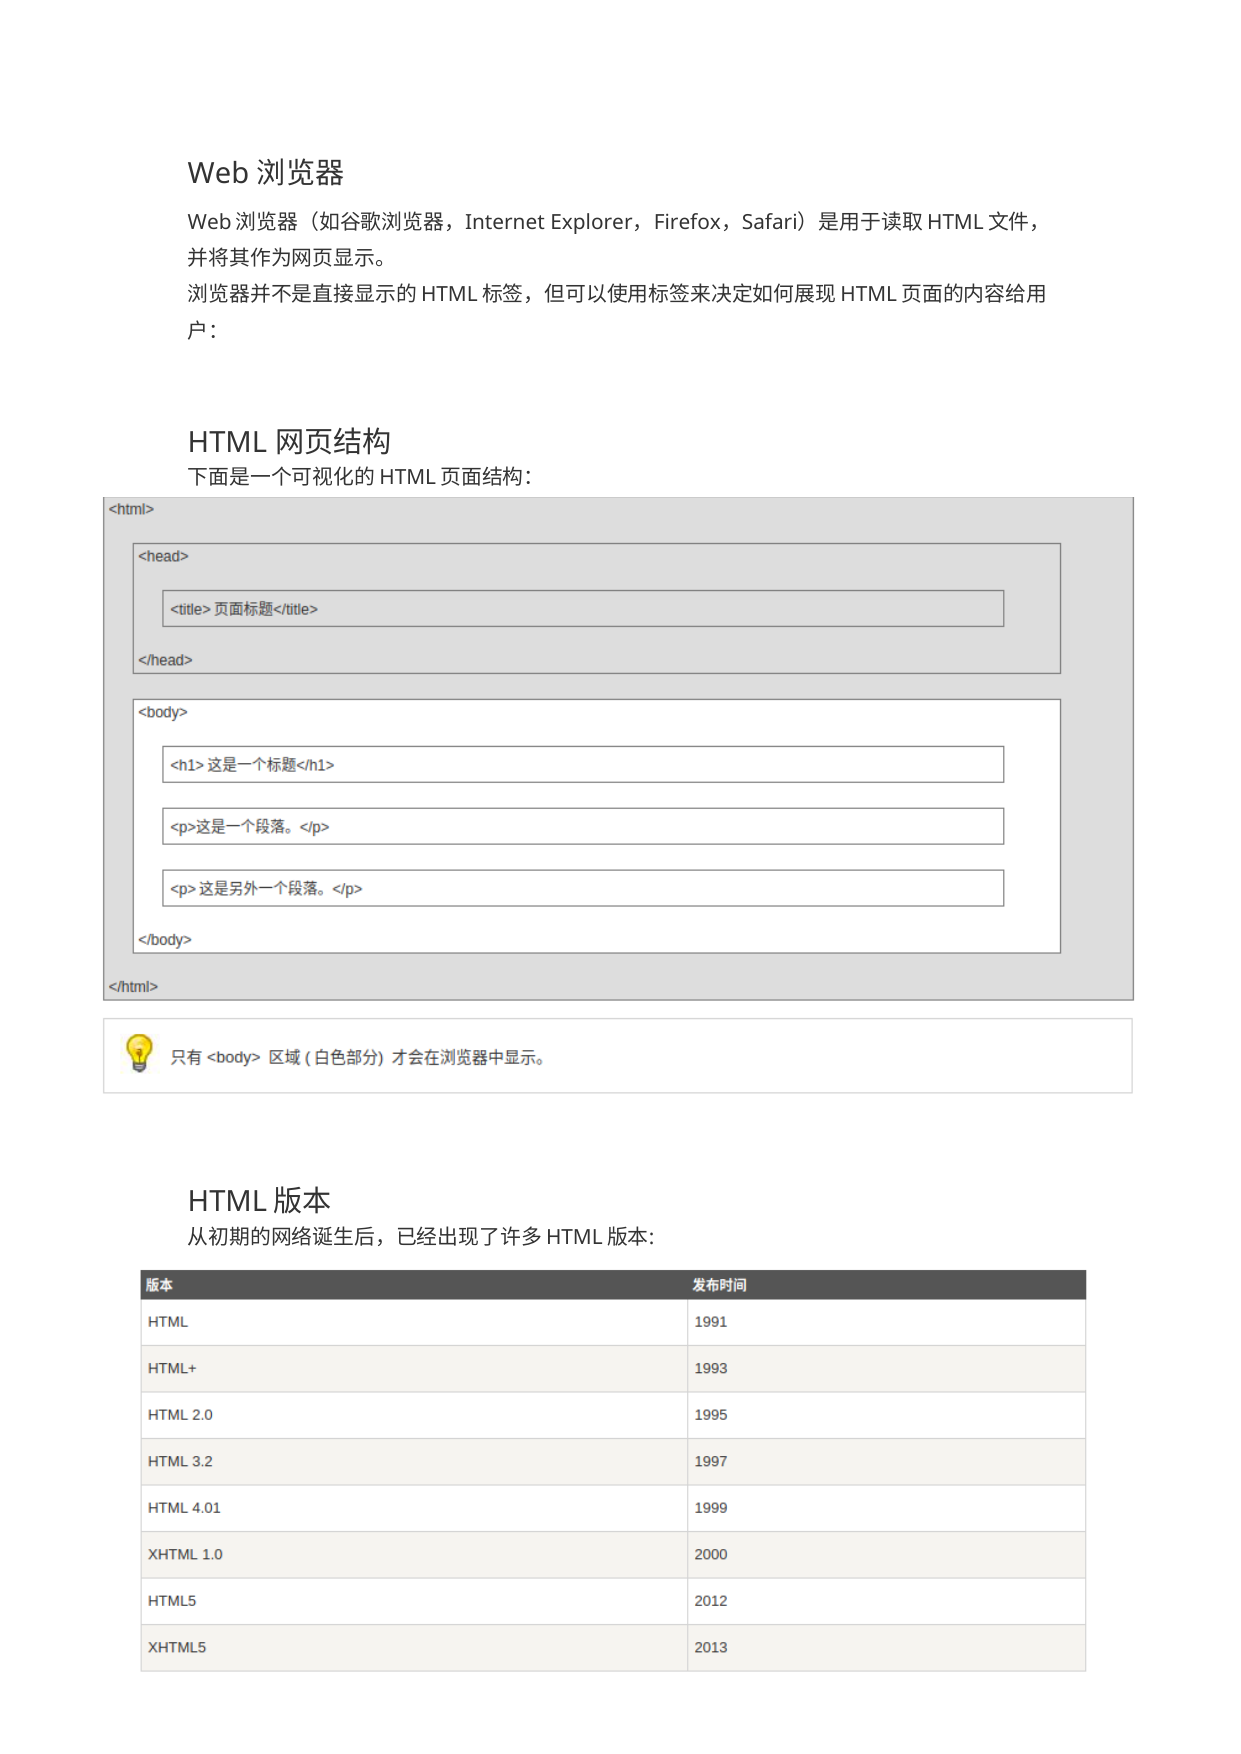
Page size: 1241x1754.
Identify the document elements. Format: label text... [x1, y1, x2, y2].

text Web浏览器（如谷歌浏览器，Internet Explorer，Firefox，Safari）是用于读取HTML文件，并将其作为网页显示。 [187, 205, 1053, 271]
text 从初期的网络诞生后，已经出现了许多HTML版本: [187, 1220, 1053, 1251]
picture [97, 497, 1144, 1101]
text 下面是一个可视化的HTML页面结构： [187, 461, 1053, 491]
subtitle HTML 网页结构 [187, 418, 1053, 461]
text 浏览器并不是直接显示的HTML标签，但可以使用标签来决定如何展现HTML页面的内容给用户： [187, 277, 1053, 344]
picture [135, 1261, 1092, 1674]
subtitle HTML版本 [187, 1178, 1053, 1220]
subtitle Web 浏览器 [187, 150, 1053, 192]
